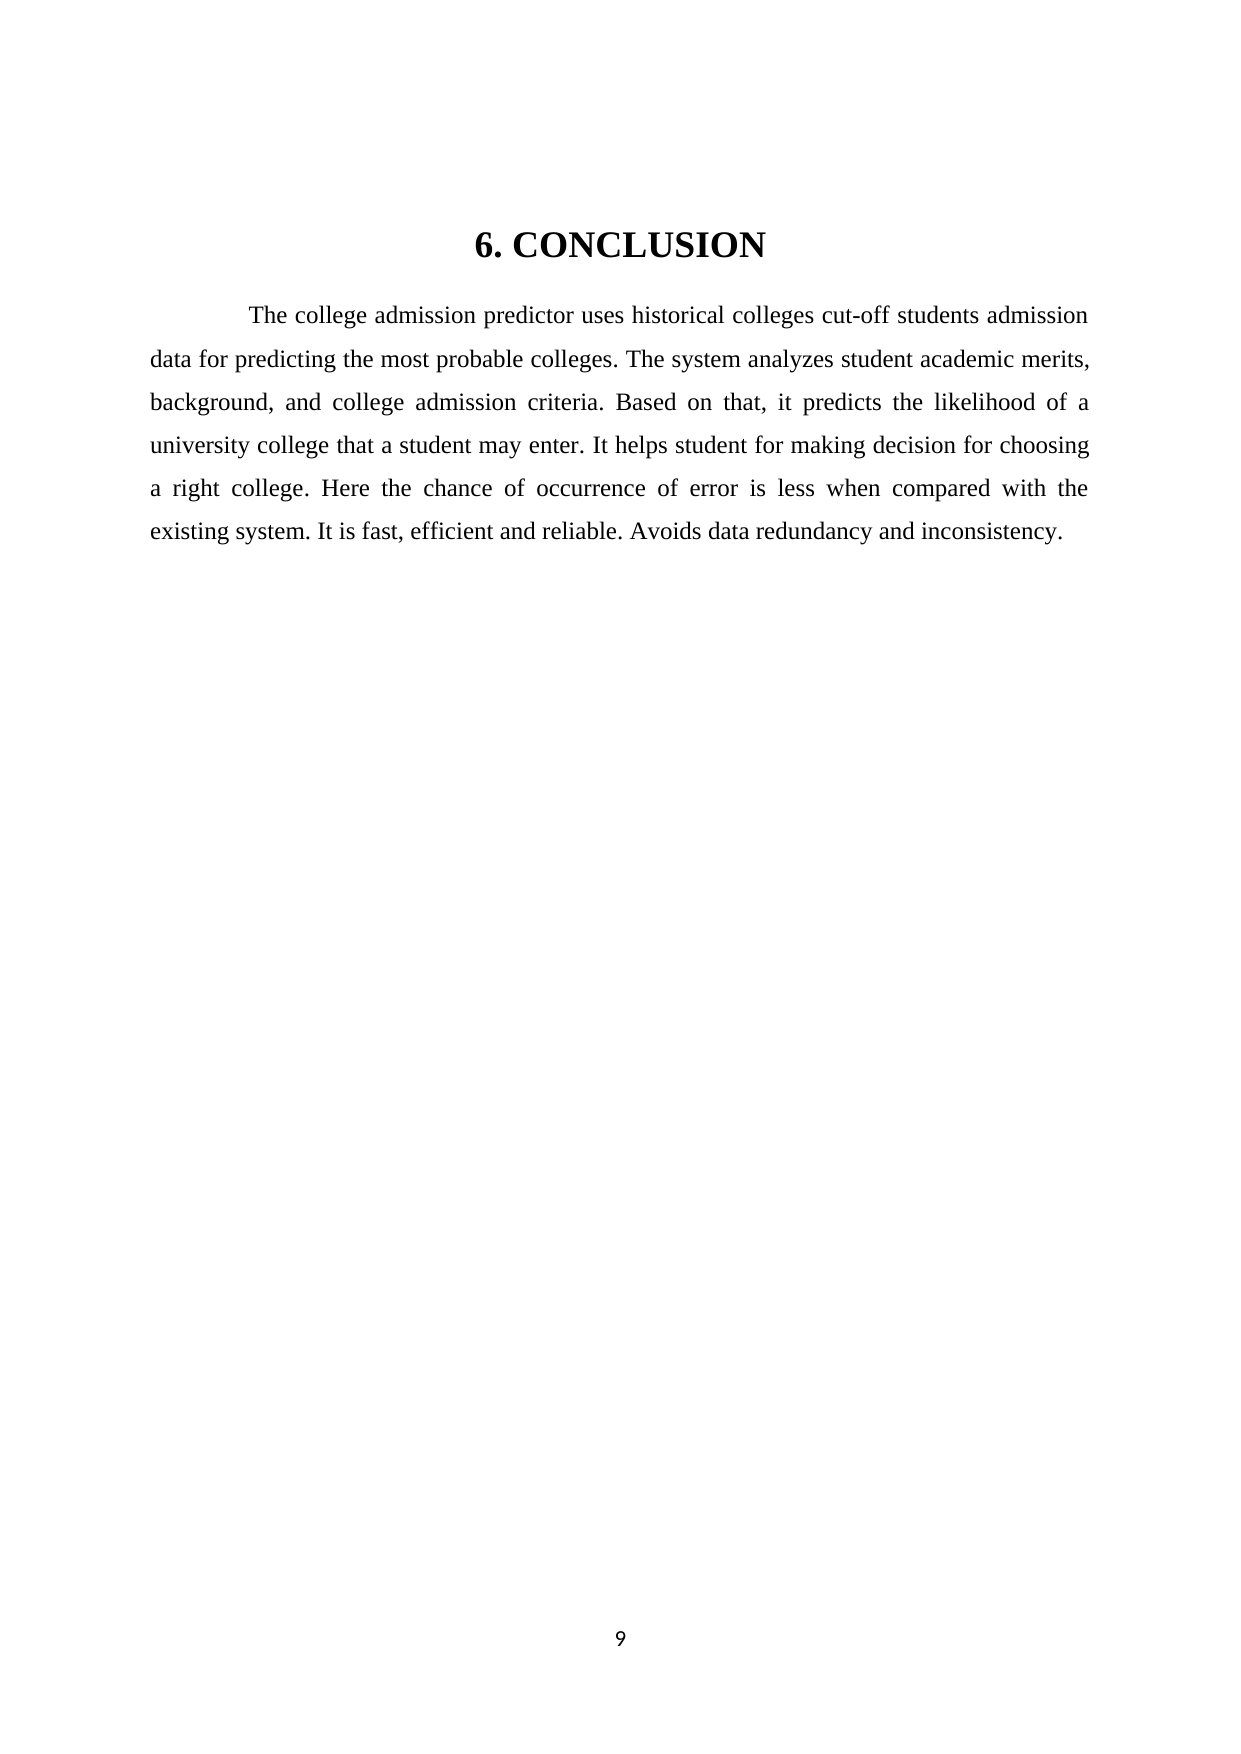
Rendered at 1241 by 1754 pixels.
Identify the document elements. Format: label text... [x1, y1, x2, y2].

text 6. CONCLUSION [150, 223, 1090, 266]
text The college admission predictor uses historical colleges cut-off students admission data for predicting the most probable colleges. The system analyzes student academic merits, background, and college admission criteria. Based on that, it predicts the likelihood of a university college that a student may enter. It helps student for making decision for choosing a right college. Here the chance of occurrence of error is less when compared with the existing system. It is fast, efficient and reliable. Avoids data redundancy and inconsistency. [150, 416, 1090, 545]
text The college admission predictor uses historical colleges cut-off students admission data for predicting the most probable colleges. The system analyzes student academic merits, background, and college admission criteria. Based on that, it predicts the likelihood of a university college that a student may enter. It helps student for making decision for choosing a right college. Here the chance of occurrence of error is less when compared with the existing system. It is fast, efficient and reliable. Avoids data redundancy and inconsistency. [150, 301, 1090, 387]
